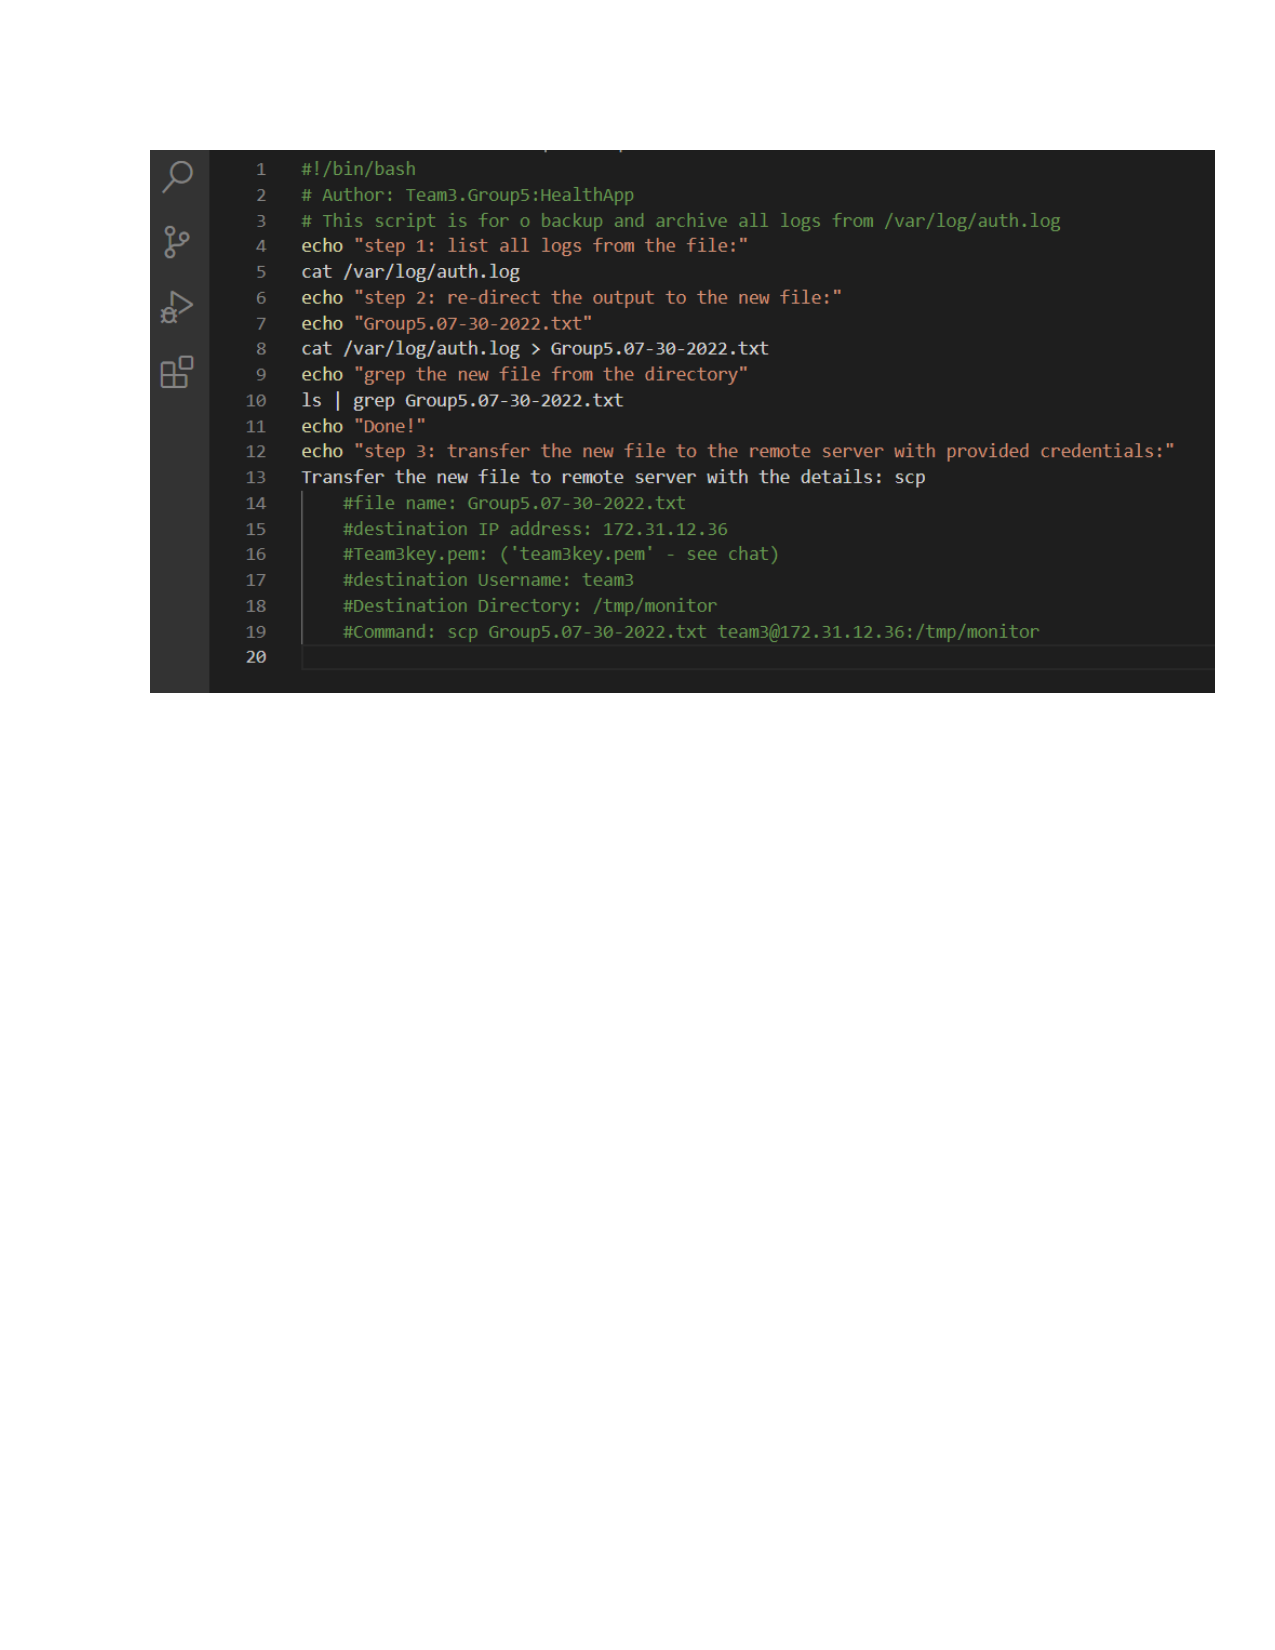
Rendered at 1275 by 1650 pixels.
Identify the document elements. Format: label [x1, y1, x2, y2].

picture [150, 150, 1215, 693]
